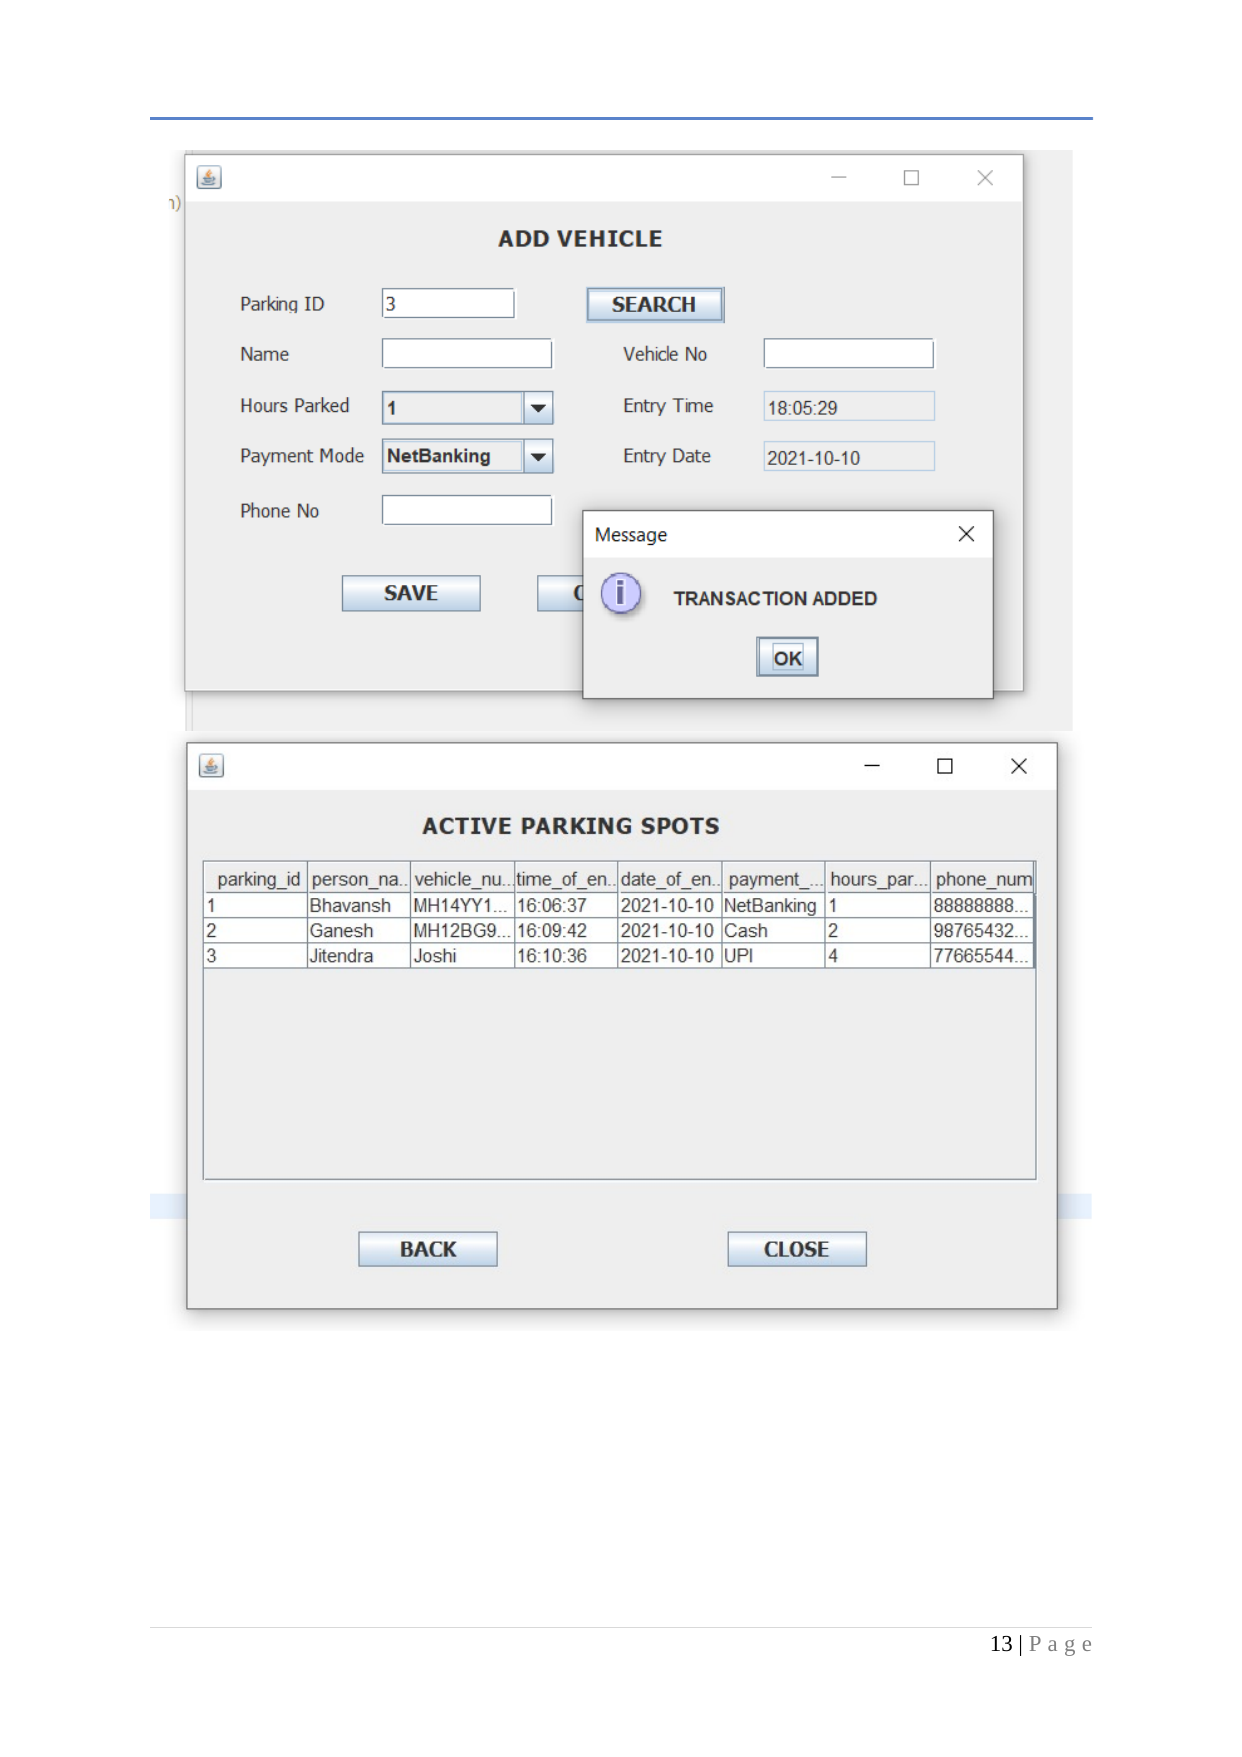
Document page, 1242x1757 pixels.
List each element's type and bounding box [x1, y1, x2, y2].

picture [150, 150, 1092, 1331]
